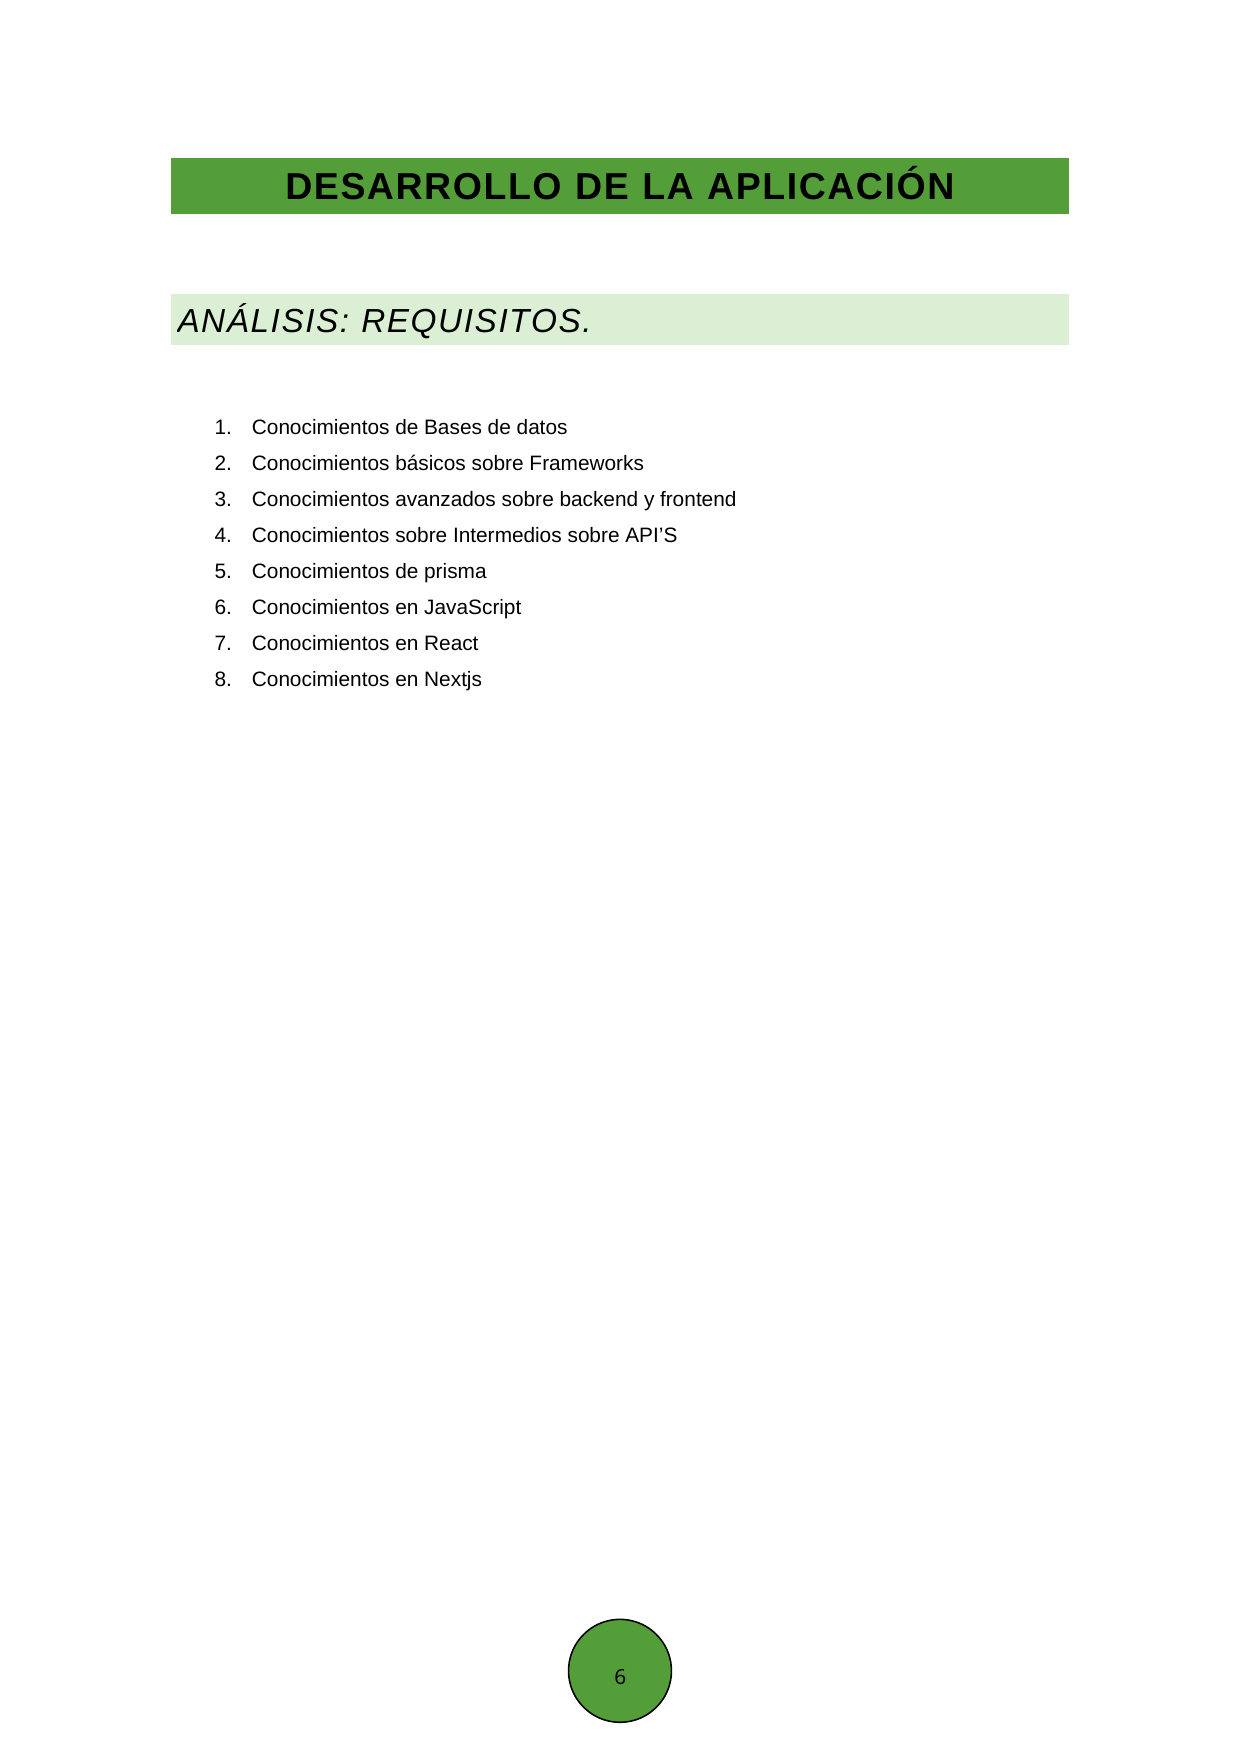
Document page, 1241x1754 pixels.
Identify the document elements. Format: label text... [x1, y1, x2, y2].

list Conocimientos sobre Intermedios sobre API’S [214, 523, 1063, 547]
list Conocimientos avanzados sobre backend y frontend [214, 487, 1063, 511]
subtitle desarrollo de la aplicación [177, 164, 1063, 207]
list Conocimientos de prisma [214, 559, 1063, 583]
list Conocimientos de Bases de datos [214, 415, 1063, 439]
list Conocimientos en React [214, 631, 1063, 654]
list Conocimientos en JavaScript [214, 595, 1063, 619]
subtitle Análisis: requisitos. [177, 301, 1063, 339]
list Conocimientos en Nextjs [214, 667, 1063, 691]
list Conocimientos básicos sobre Frameworks [214, 451, 1063, 475]
